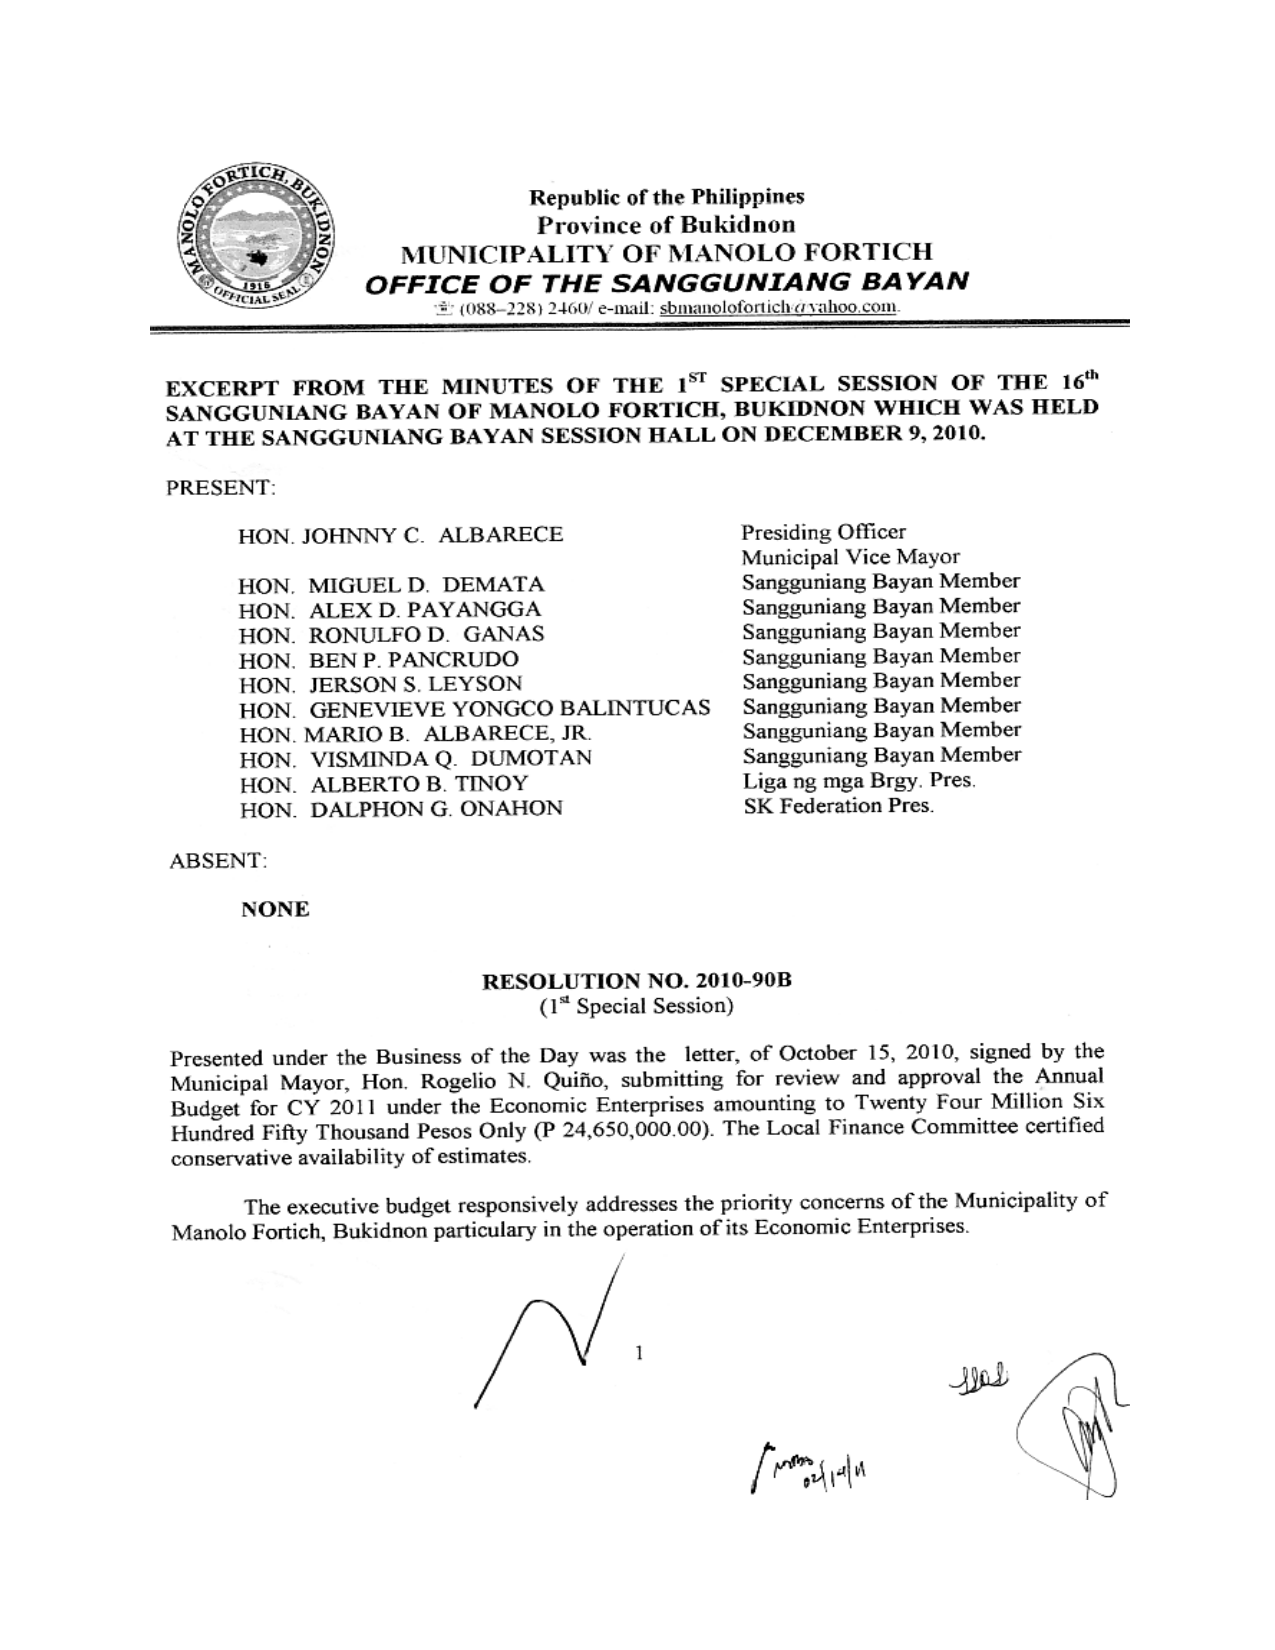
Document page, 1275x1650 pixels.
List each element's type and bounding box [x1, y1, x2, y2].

picture [150, 149, 1130, 1500]
